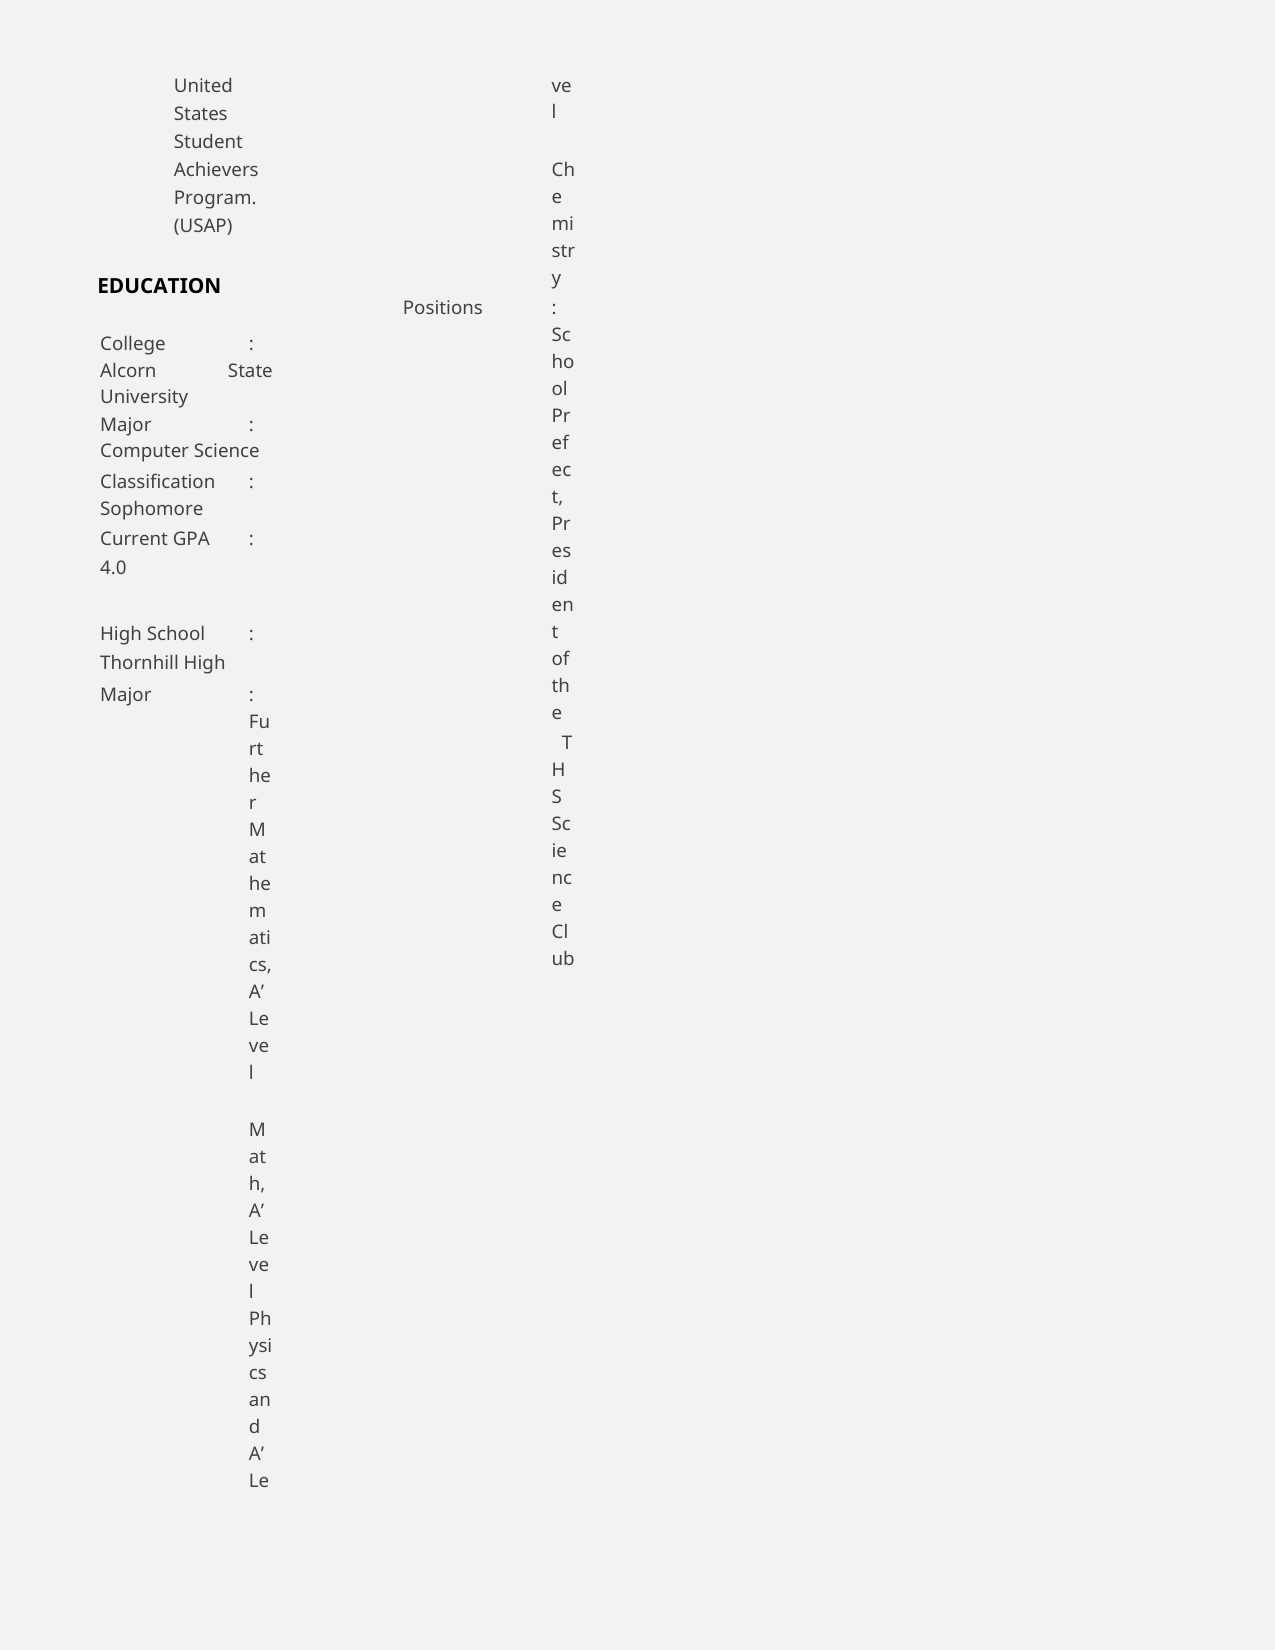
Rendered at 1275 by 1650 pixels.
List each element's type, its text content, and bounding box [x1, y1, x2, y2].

text Math, A’ Level Physics and A’ Level [100, 1090, 272, 1493]
text Chemistry [403, 129, 575, 289]
list One of the 35 out of 993 applicants Accepted into the United States Student Achievers Program. (USAP) [136, 72, 269, 237]
text College : Alcorn State University [100, 330, 272, 409]
text High School : Thornhill High [100, 620, 272, 675]
text Positions : School Prefect, President of the [403, 294, 575, 724]
text Major : Further Mathematics, A’ Level [100, 682, 272, 1085]
subtitle EDUCATION [97, 271, 272, 300]
text Math, A’ Level Physics and A’ Level [403, 72, 575, 124]
text Major : Computer Science [100, 411, 272, 463]
text Current GPA : 4.0 [100, 525, 272, 580]
text Classification : Sophomore [100, 468, 272, 521]
text THS Science Club [403, 729, 575, 971]
